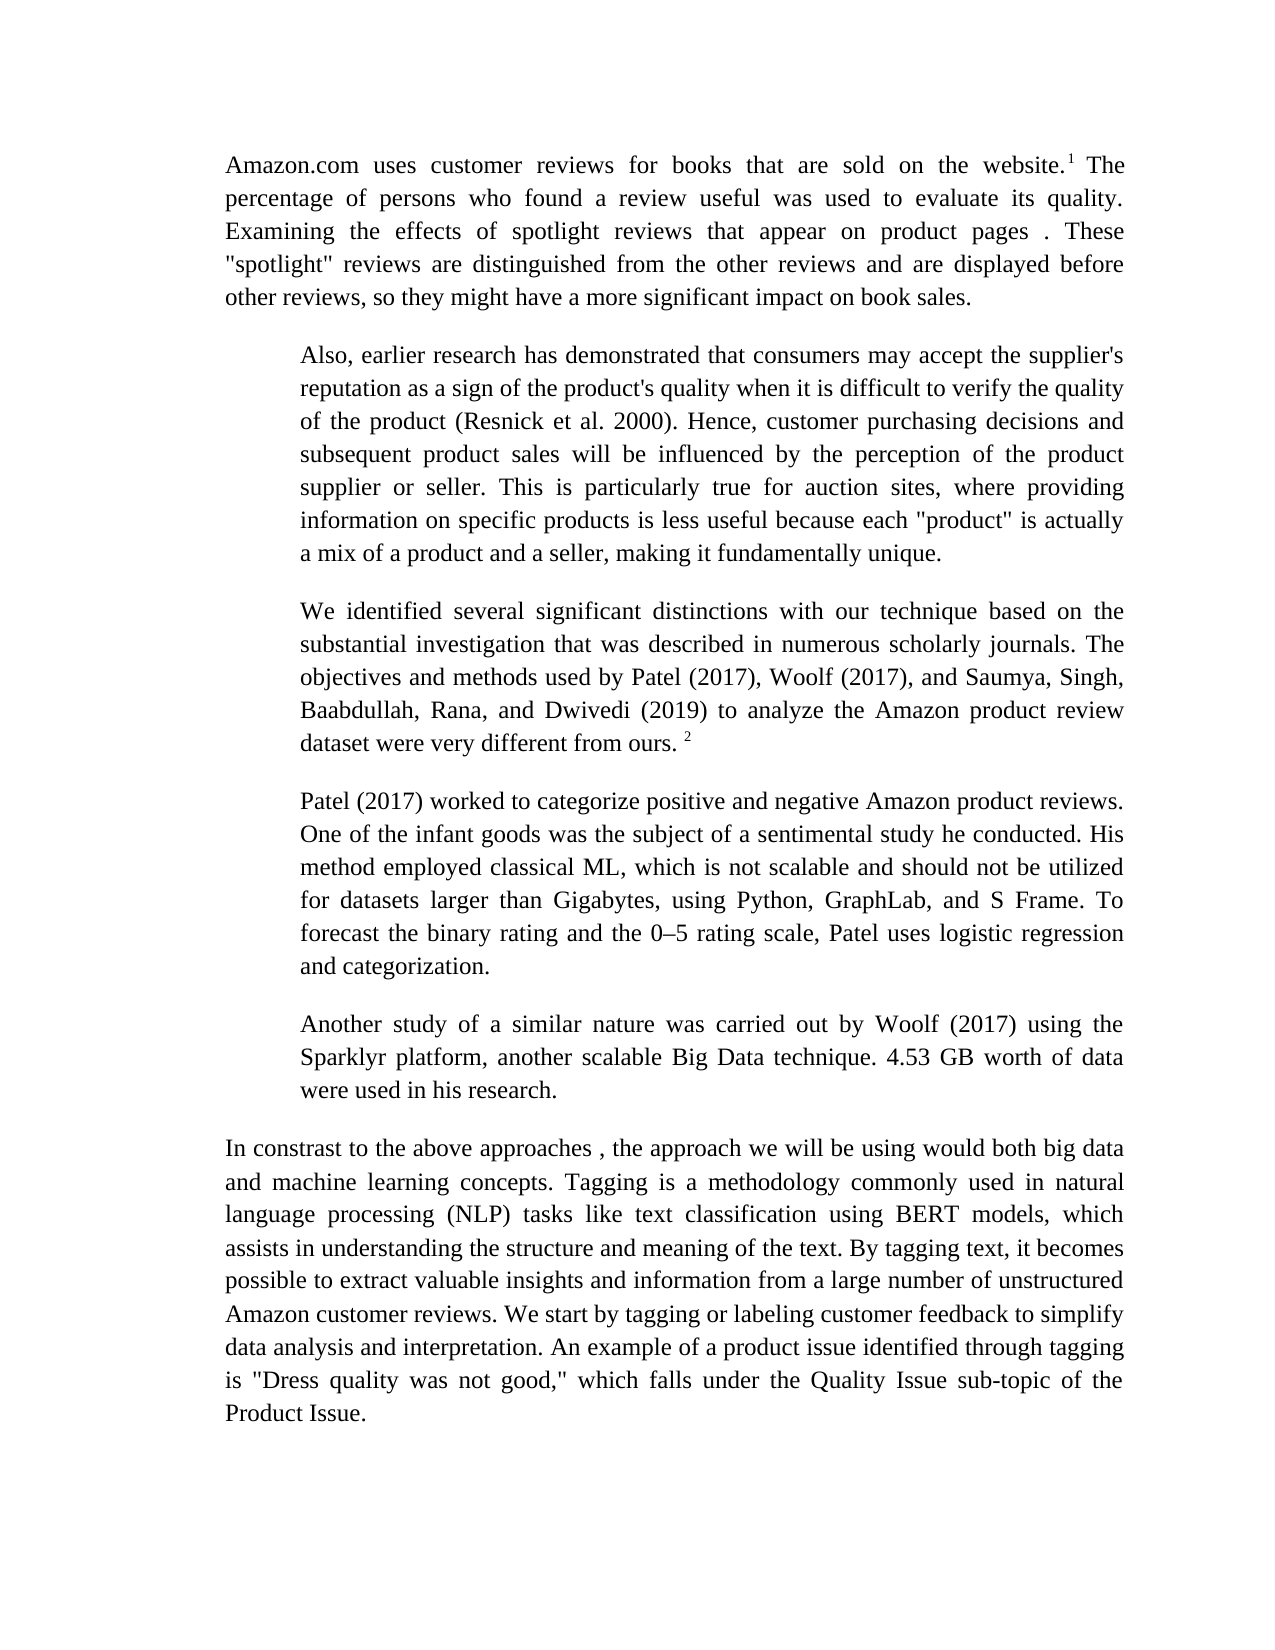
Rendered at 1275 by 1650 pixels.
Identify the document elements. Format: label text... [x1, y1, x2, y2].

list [225, 150, 1125, 311]
list Another study of a similar nature was carried out by Woolf (2017) using the Sparklyr platform, another scalable Big Data technique. 4.53 GB worth of data were used in his research. [300, 1009, 1125, 1104]
list Also, earlier research has demonstrated that consumers may accept the supplier's reputation as a sign of the product's quality when it is difficult to verify the quality of the product (Resnick et al. 2000). Hence, customer purchasing decisions and subsequent product sales will be influenced by the perception of the product supplier or seller. This is particularly true for auction sites, where providing information on specific products is less useful because each "product" is actually a mix of a product and a seller, making it fundamentally unique. [300, 340, 1125, 567]
list We identified several significant distinctions with our technique based on the substantial investigation that was described in numerous scholarly journals. The objectives and methods used by Patel (2017), Woolf (2017), and Saumya, Singh, Baabdullah, Rana, and Dwivedi (2019) to analyze the Amazon product review dataset were very different from ours. 2 [300, 596, 1125, 757]
list Patel (2017) worked to categorize positive and negative Amazon product reviews. One of the infant goods was the subject of a sentimental study he conducted. His method employed classical ML, which is not scalable and should not be utilized for datasets larger than Gigabytes, using Python, GraphLab, and S Frame. To forecast the binary rating and the 0–5 rating scale, Patel uses logistic regression and categorization. [300, 786, 1125, 980]
text In constrast to the above approaches , the approach we will be using would both big data and machine learning concepts. Tagging is a methodology commonly used in natural language processing (NLP) tasks like text classification using BERT models, which assists in understanding the structure and meaning of the text. By tagging text, it becomes possible to extract valuable insights and information from a large number of unstructured Amazon customer reviews. We start by tagging or labeling customer feedback to simplify data analysis and interpretation. An example of a product issue identified through tagging is "Dress quality was not good," which falls under the Quality Issue sub-topic of the Product Issue. [225, 1133, 1125, 1426]
